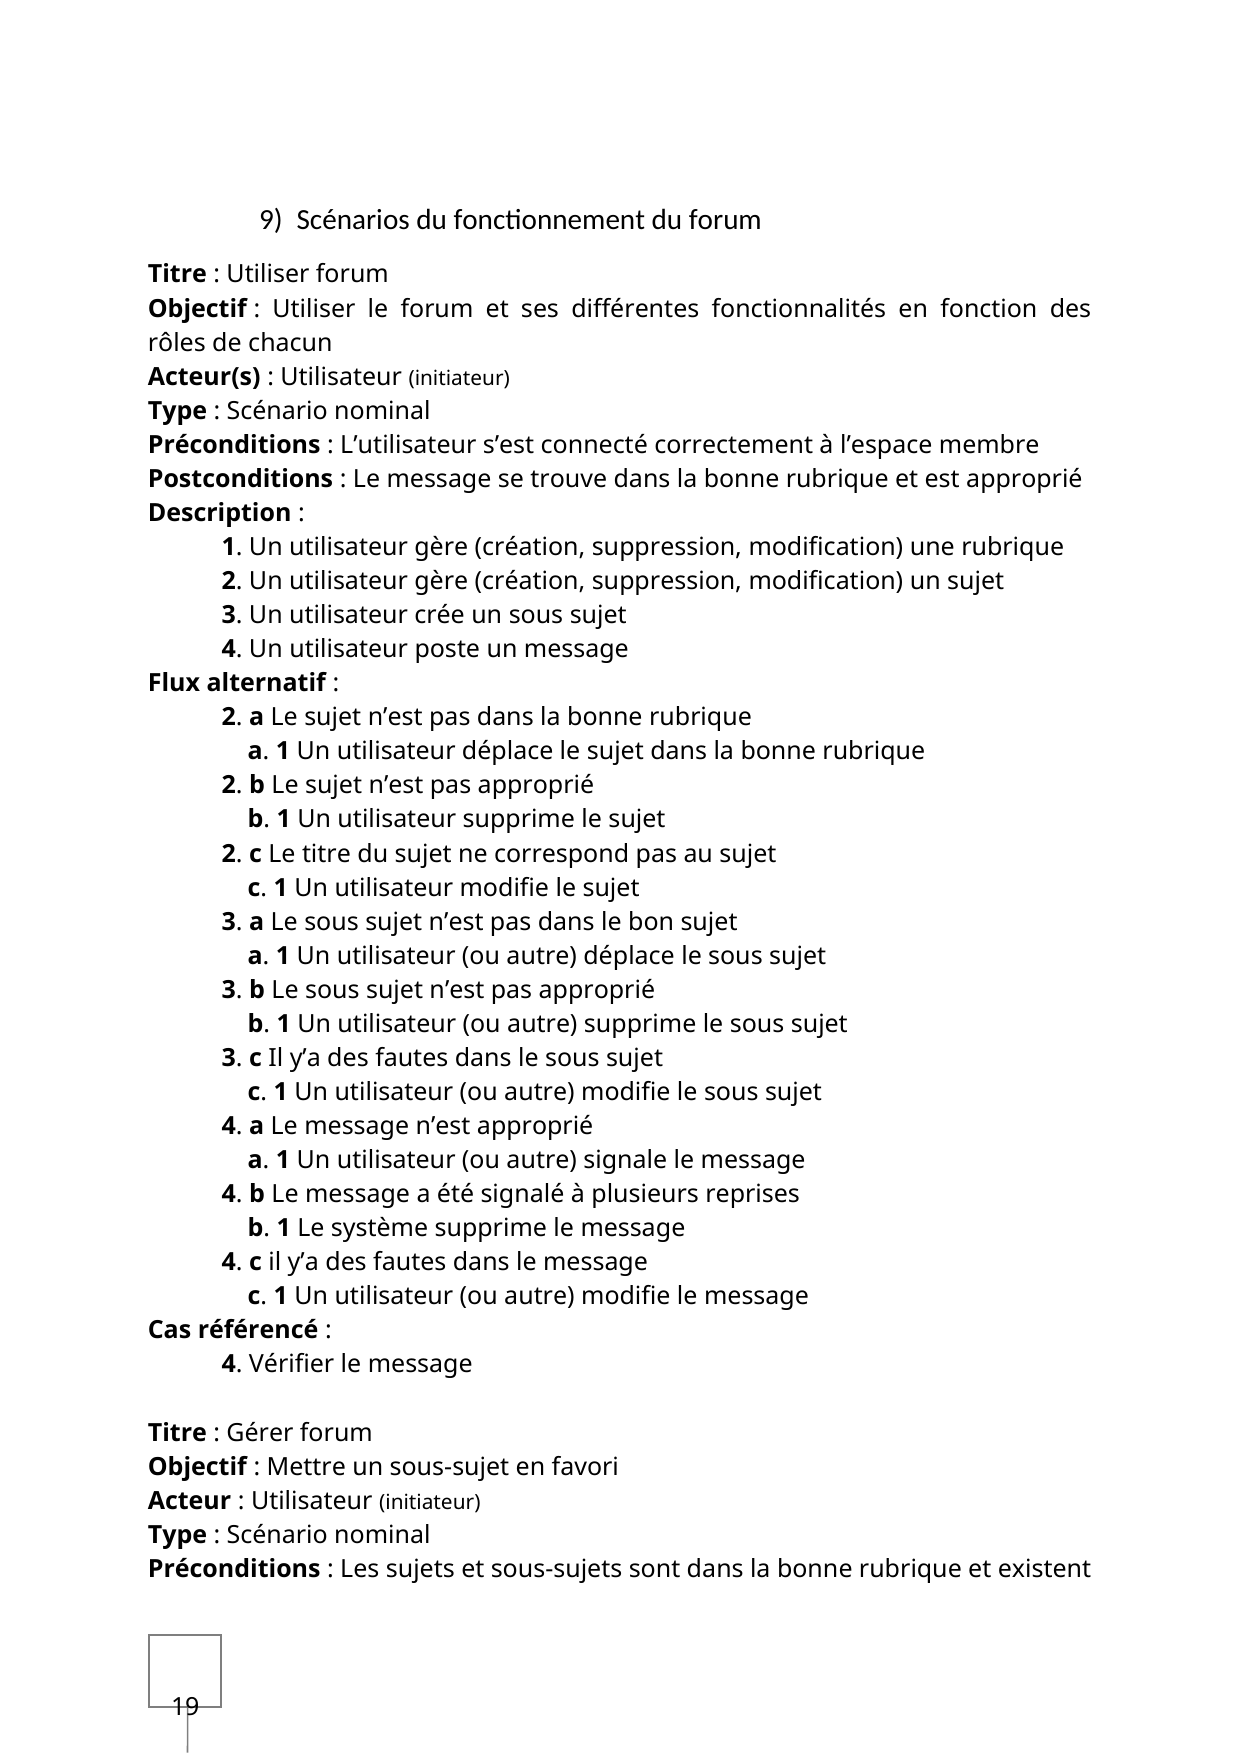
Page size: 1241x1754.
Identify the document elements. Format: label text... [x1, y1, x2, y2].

text 4. b Le message a été signalé à plusieurs reprises [148, 1176, 1093, 1210]
text b. 1 Le système supprime le message [148, 1210, 1093, 1244]
text 4. a Le message n’est approprié [148, 1108, 1093, 1142]
text Flux alternatif : [148, 665, 1093, 699]
text Acteur : Utilisateur (initiateur) [148, 1482, 1093, 1516]
text Préconditions : L’utilisateur s’est connecté correctement à l’espace membre [148, 426, 1093, 461]
text Description : [148, 494, 1093, 529]
text Type : Scénario nominal [148, 392, 1093, 426]
text 3. c Il y’a des fautes dans le sous sujet [148, 1039, 1093, 1074]
text 1. Un utilisateur gère (création, suppression, modification) une rubrique [148, 529, 1093, 563]
text b. 1 Un utilisateur (ou autre) supprime le sous sujet [148, 1006, 1093, 1039]
text Objectif : Mettre un sous-sujet en favori [148, 1448, 1093, 1482]
text Postconditions : Le message se trouve dans la bonne rubrique et est approprié [148, 461, 1093, 494]
text 3. a Le sous sujet n’est pas dans le bon sujet [148, 903, 1093, 937]
text 2. Un utilisateur gère (création, suppression, modification) un sujet [148, 563, 1093, 597]
text a. 1 Un utilisateur (ou autre) signale le message [148, 1142, 1093, 1176]
text 4. c il y’a des fautes dans le message [148, 1244, 1093, 1278]
text a. 1 Un utilisateur (ou autre) déplace le sous sujet [148, 937, 1093, 971]
text c. 1 Un utilisateur modifie le sujet [148, 869, 1093, 903]
text Acteur(s) : Utilisateur (initiateur) [148, 358, 1093, 392]
text 3. b Le sous sujet n’est pas approprié [148, 971, 1093, 1006]
text 2. c Le titre du sujet ne correspond pas au sujet [148, 835, 1093, 869]
text b. 1 Un utilisateur supprime le sujet [148, 801, 1093, 835]
text 4. Vérifier le message [148, 1346, 1093, 1380]
text a. 1 Un utilisateur déplace le sujet dans la bonne rubrique [148, 733, 1093, 767]
subtitle Scénarios du fonctionnement du forum [259, 201, 1093, 237]
text c. 1 Un utilisateur (ou autre) modifie le sous sujet [148, 1074, 1093, 1108]
text 2. b Le sujet n’est pas approprié [148, 767, 1093, 801]
text 2. a Le sujet n’est pas dans la bonne rubrique [148, 699, 1093, 733]
text 4. Un utilisateur poste un message [148, 631, 1093, 665]
text Type : Scénario nominal [148, 1516, 1093, 1551]
text Cas référencé : [148, 1312, 1093, 1346]
text Objectif : Utiliser le forum et ses différentes fonctionnalités en fonction des rôles de chacun [148, 290, 1093, 358]
text Préconditions : Les sujets et sous-sujets sont dans la bonne rubrique et existent [148, 1551, 1093, 1584]
text Titre : Utiliser forum [148, 256, 1093, 290]
text 3. Un utilisateur crée un sous sujet [148, 597, 1093, 631]
text c. 1 Un utilisateur (ou autre) modifie le message [148, 1278, 1093, 1312]
text Titre : Gérer forum [148, 1414, 1093, 1448]
